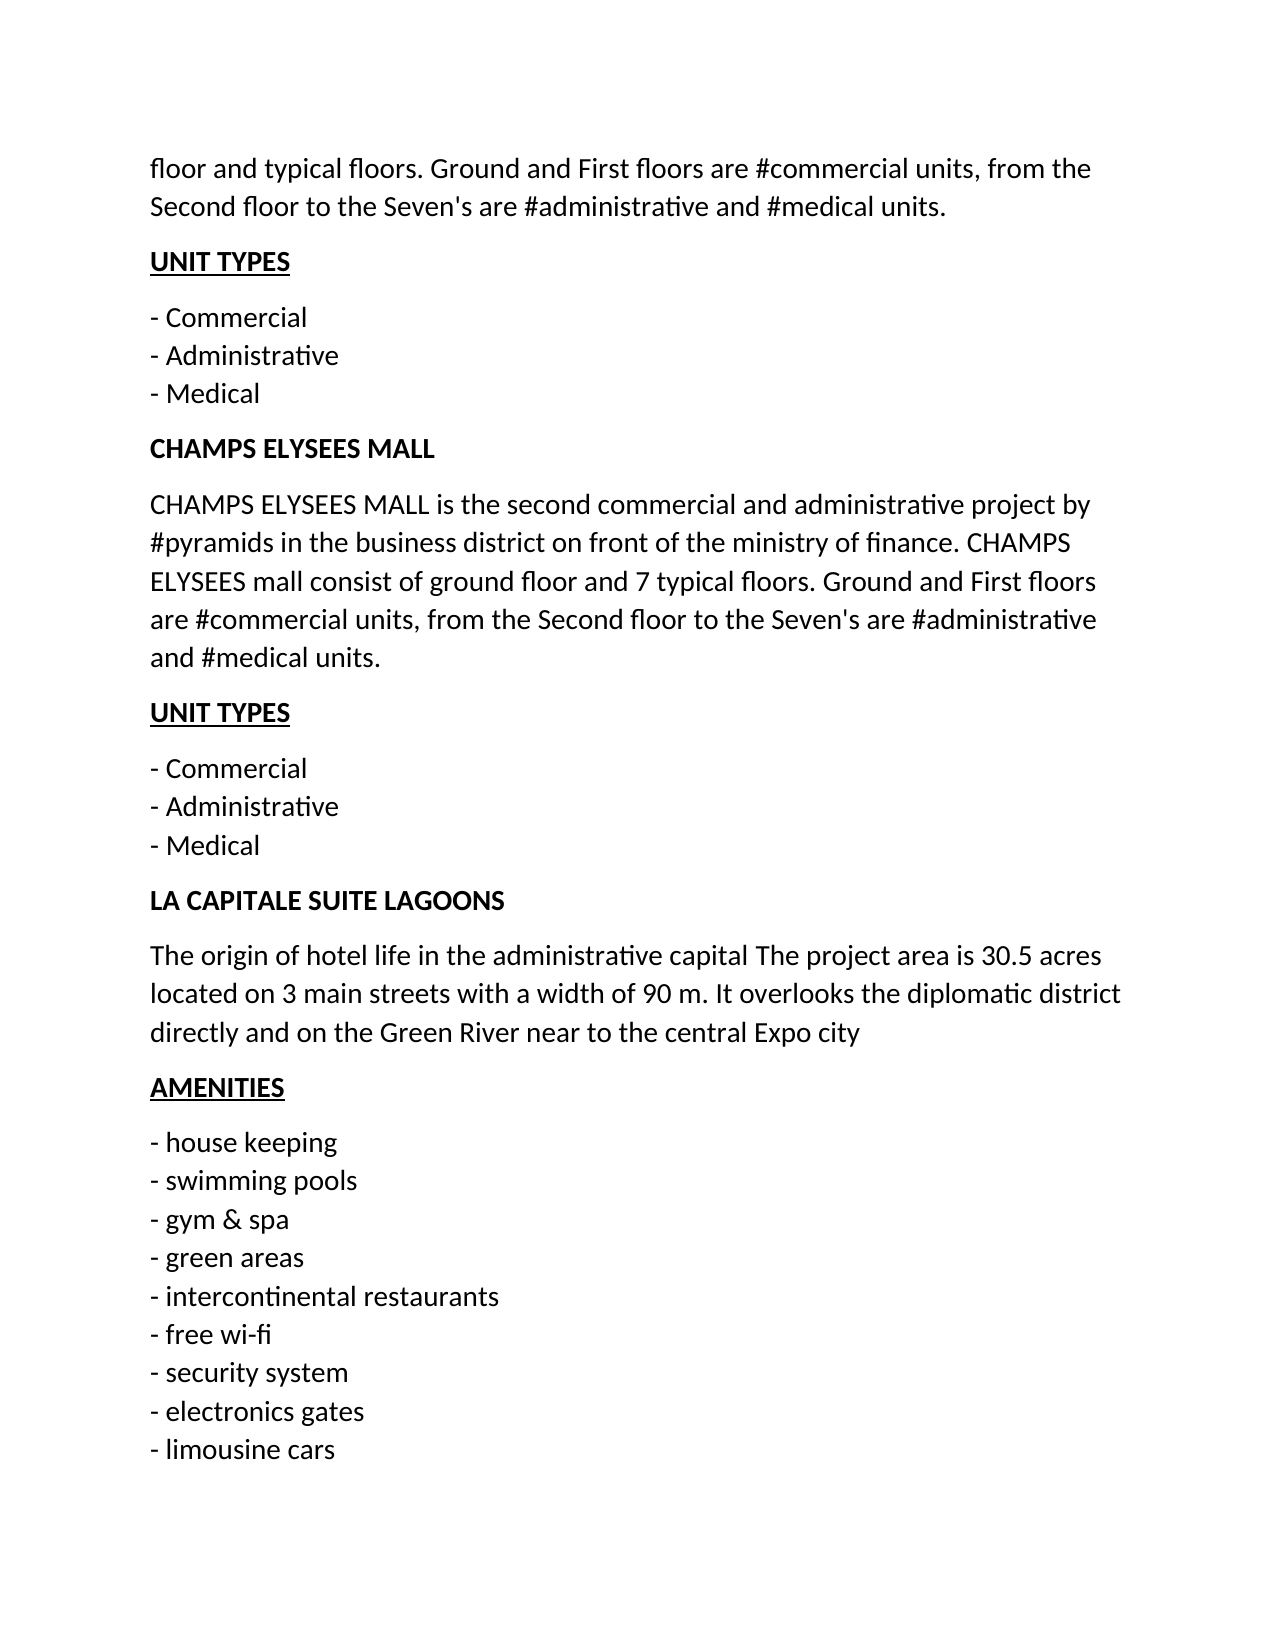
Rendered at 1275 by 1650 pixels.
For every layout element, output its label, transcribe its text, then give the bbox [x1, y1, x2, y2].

text CHAMPS ELYSEES MALL is the second commercial and administrative project by #pyramids in the business district on front of the ministry of finance. CHAMPS ELYSEES mall consist of ground floor and 7 typical floors. Ground and First floors are #commercial units, from the Second floor to the Seven's are #administrative and #medical units. [150, 486, 1125, 675]
text CHAMPS ELYSEES MALL [150, 431, 1125, 466]
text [150, 1124, 1125, 1467]
text - Commercial - Administrative - Medical [150, 299, 1125, 411]
text LA CAPITALE SUITE LAGOONS [150, 882, 1125, 917]
text UNIT TYPES [150, 243, 1125, 279]
text AMENITIES [150, 1069, 1125, 1104]
text UNIT TYPES [150, 694, 1125, 730]
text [150, 150, 1125, 224]
text - Commercial - Administrative - Medical [150, 750, 1125, 862]
text The origin of hotel life in the administrative capital The project area is 30.5 acres located on 3 main streets with a width of 90 m. It overlooks the diplomatic district directly and on the Green River near to the central Expo city [150, 937, 1125, 1049]
